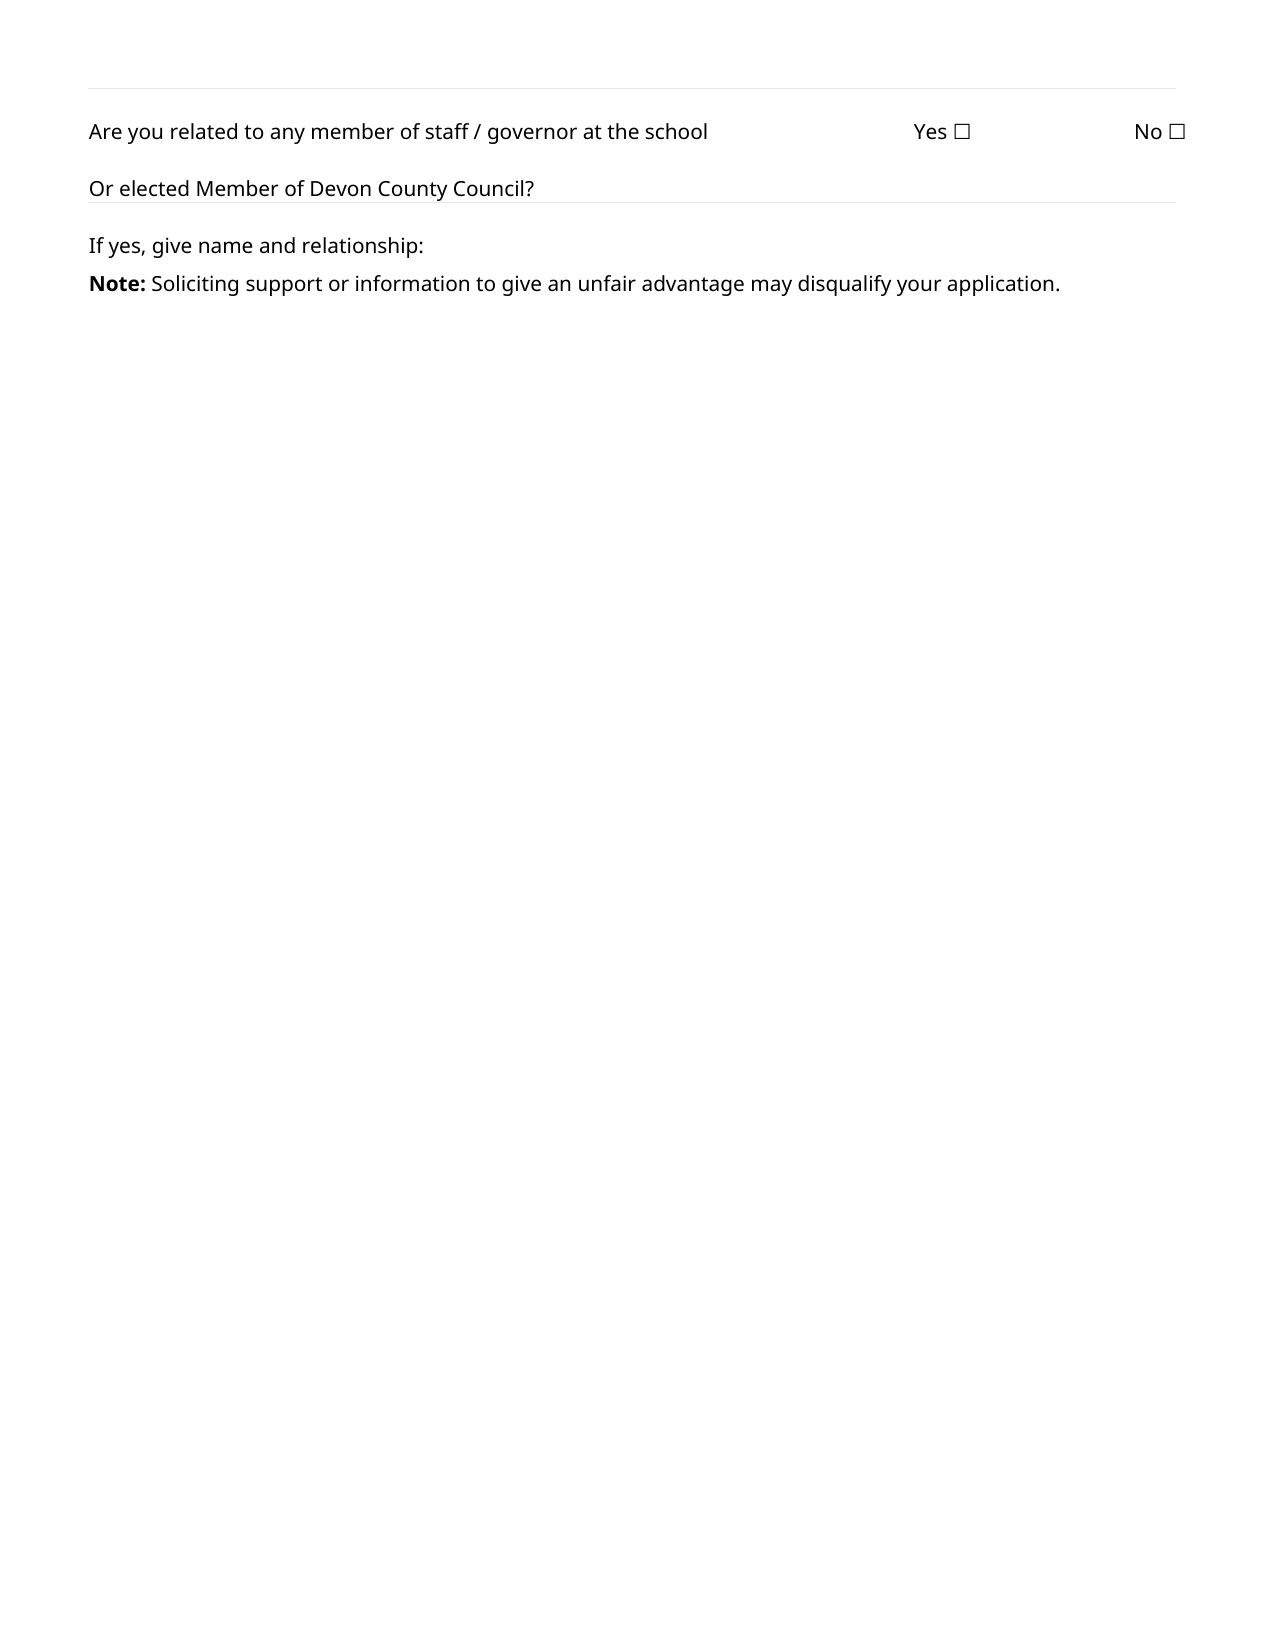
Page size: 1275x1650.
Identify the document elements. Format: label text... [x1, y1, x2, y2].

text Note: Soliciting support or information to give an unfair advantage may disqualify your application. [89, 269, 1186, 298]
text Or elected Member of Devon County Council? [89, 174, 1186, 203]
text Are you related to any member of staff / governor at the school Yes No [89, 117, 1186, 174]
table_header If yes, give name and relationship: [78, 231, 1198, 269]
